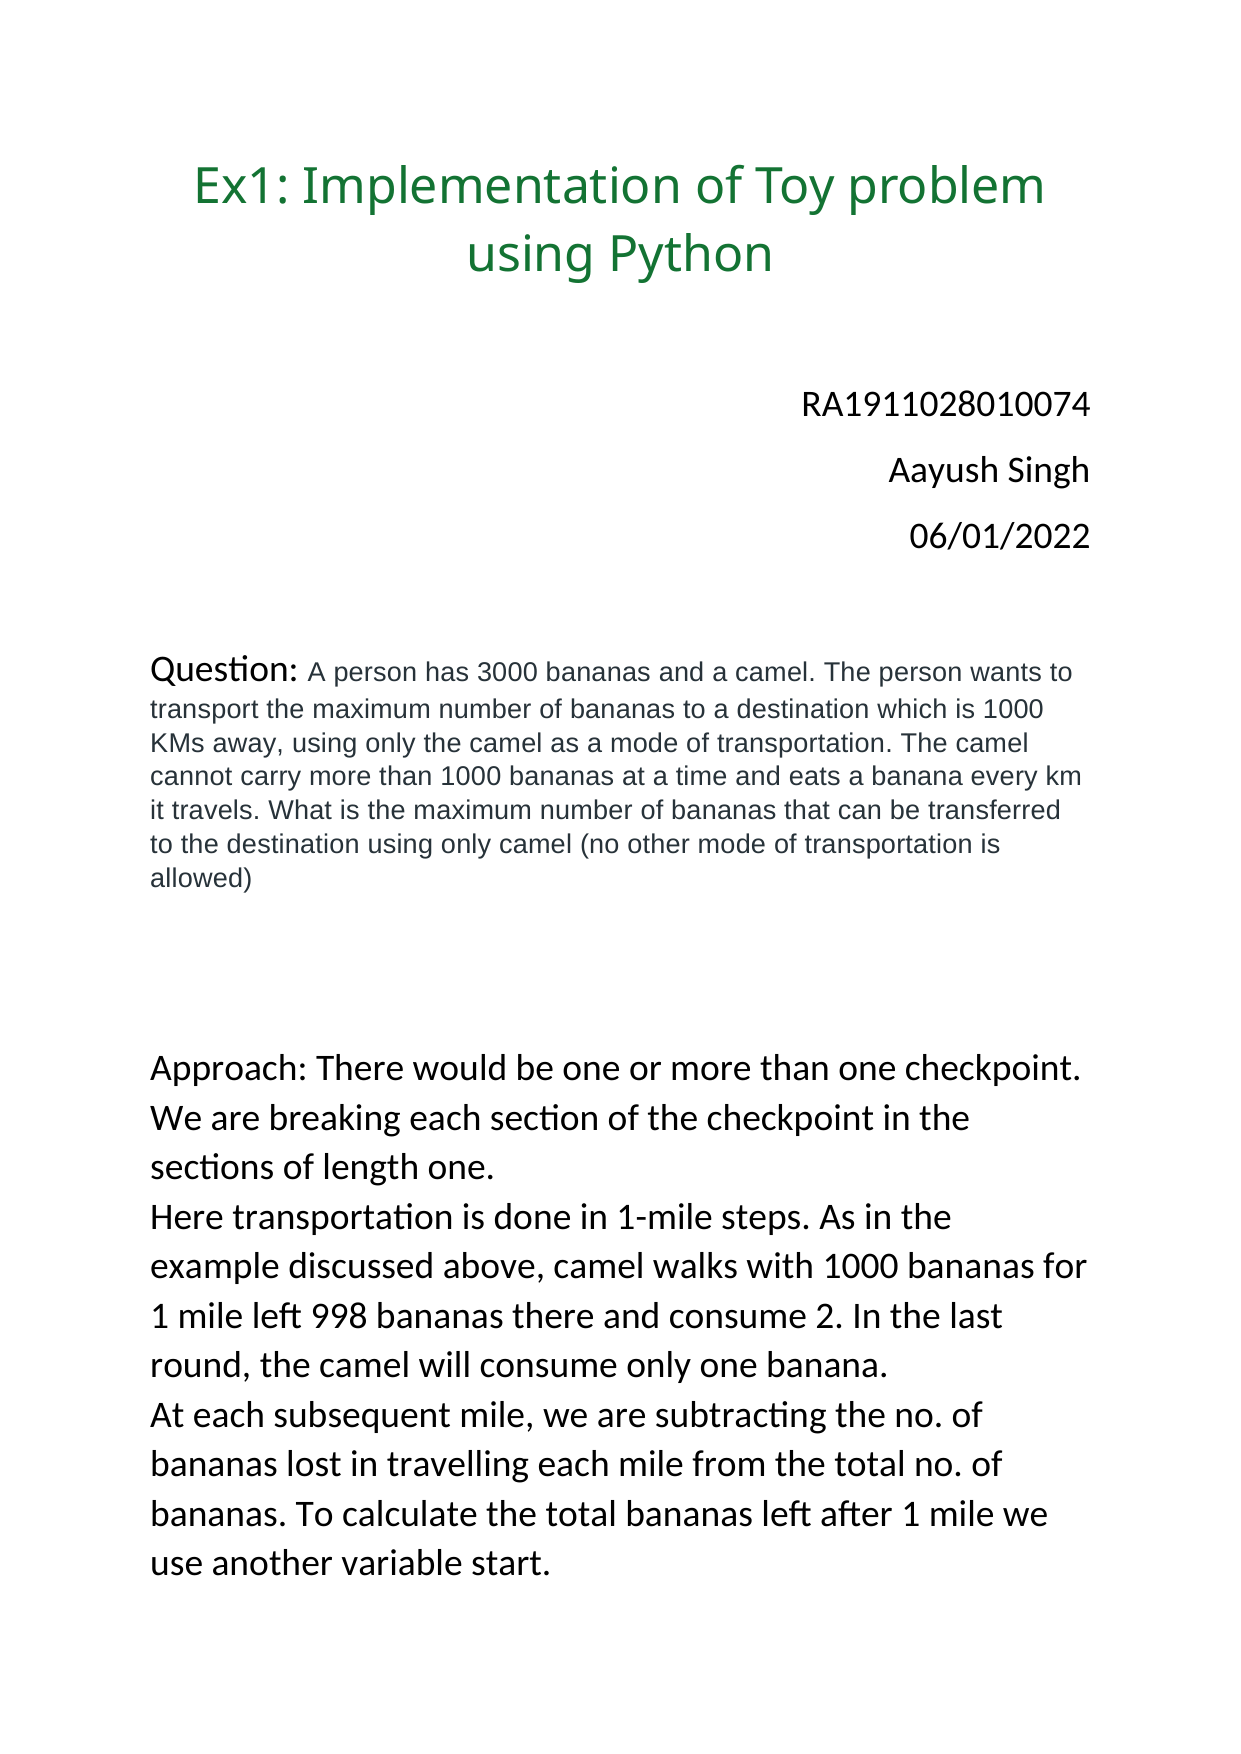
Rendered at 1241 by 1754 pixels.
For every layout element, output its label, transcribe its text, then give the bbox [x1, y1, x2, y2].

text Aayush Singh [150, 446, 1090, 492]
text Ex1: Implementation of Toy problem using Python [150, 150, 1090, 286]
text Question: A person has 3000 bananas and a camel. The person wants to transport the maximum number of bananas to a destination which is 1000 KMs away, using only the camel as a mode of transportation. The camel cannot carry more than 1000 bananas at a time and eats a banana every km it travels. What is the maximum number of bananas that can be transferred to the destination using only camel (no other mode of transportation is allowed) [150, 644, 1090, 893]
text RA1911028010074 [150, 380, 1090, 426]
text 06/01/2022 [150, 512, 1090, 558]
text Approach: There would be one or more than one checkpoint. We are breaking each section of the checkpoint in the sections of length one. Here transportation is done in 1-mile steps. As in the example discussed above, camel walks with 1000 bananas for 1 mile left 998 bananas there and consume 2. In the last round, the camel will consume only one banana. At each subsequent mile, we are subtracting the no. of bananas lost in travelling each mile from the total no. of bananas. To calculate the total bananas left after 1 mile we use another variable start. [150, 1044, 1090, 1585]
